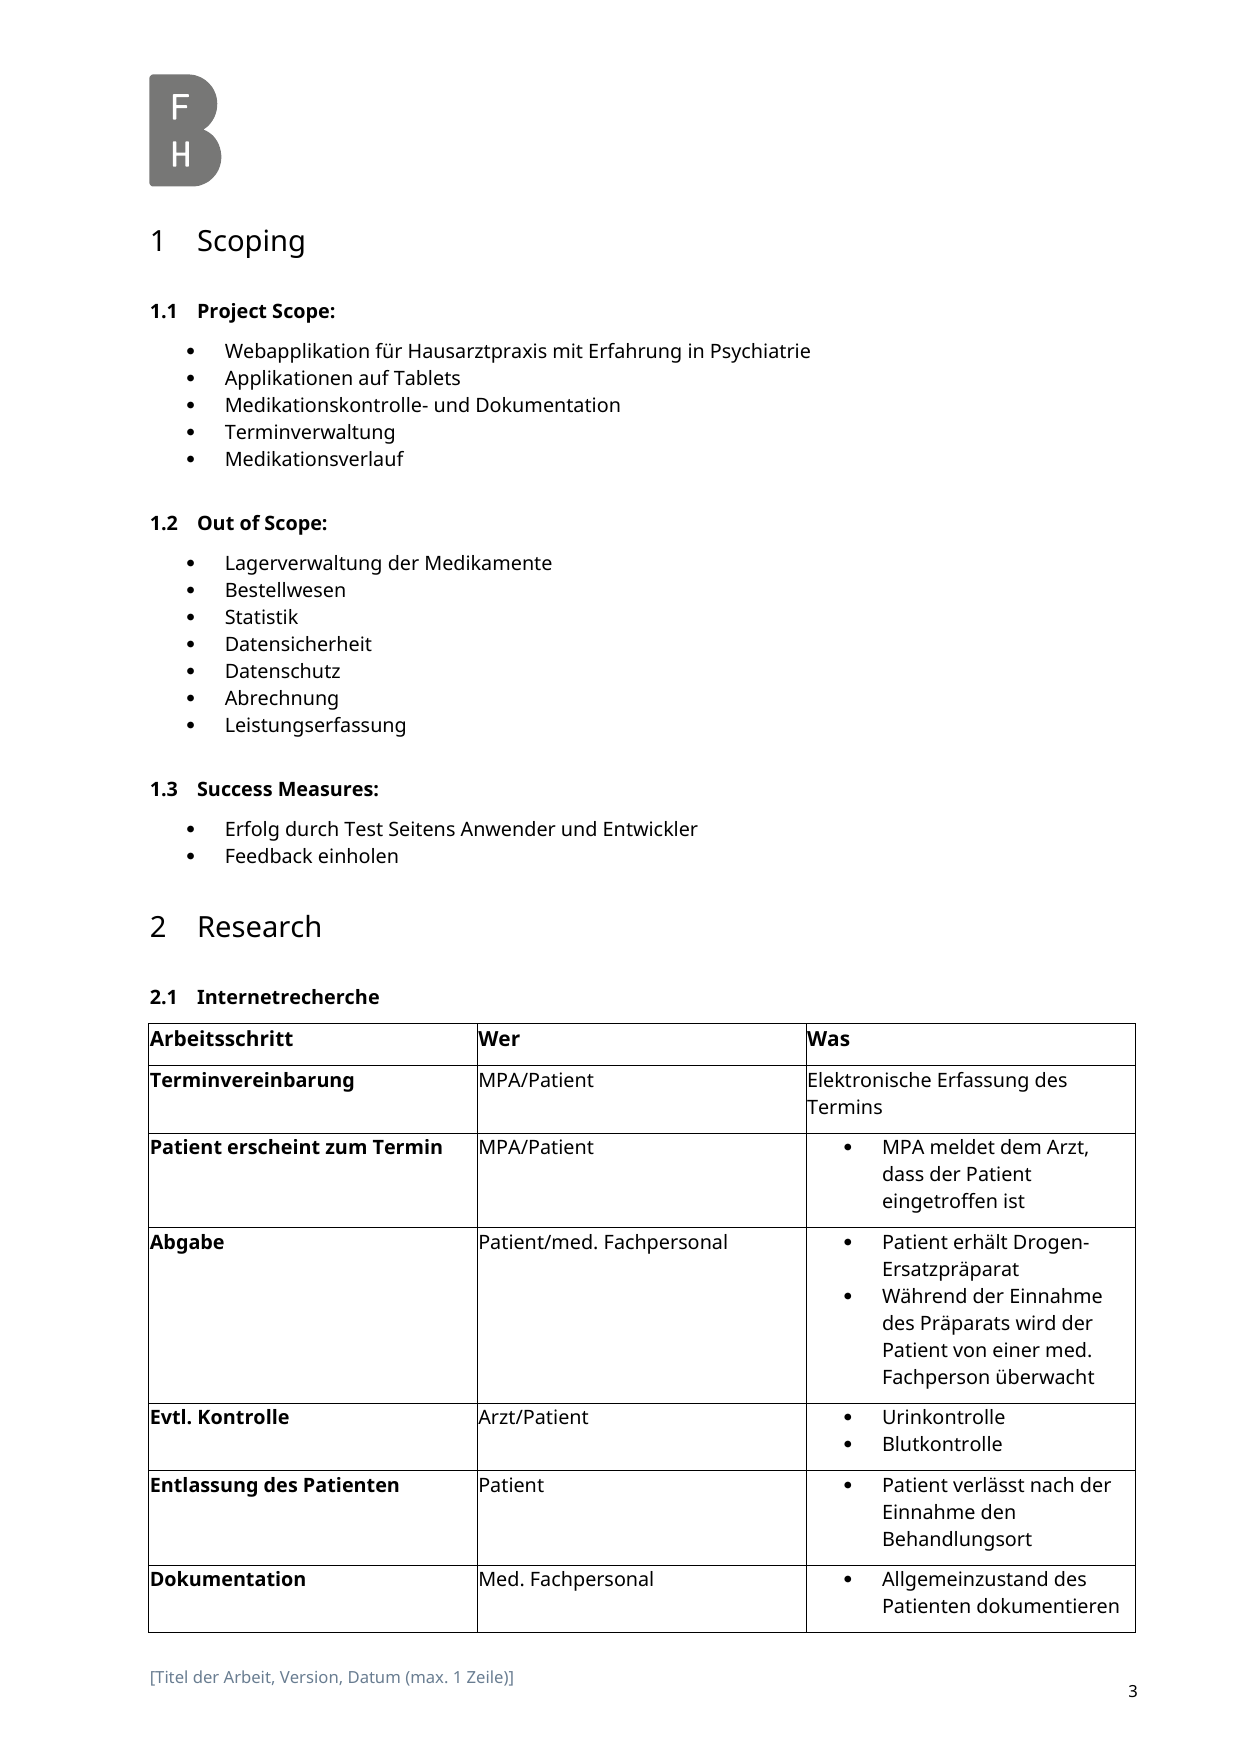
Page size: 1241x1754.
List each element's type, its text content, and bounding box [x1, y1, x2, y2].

list Statistik [187, 603, 1136, 630]
table_cell Terminvereinbarung [149, 1066, 477, 1133]
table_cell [807, 1566, 1135, 1632]
list Medikationsverlauf [187, 445, 1136, 472]
list Medikationskontrolle- und Dokumentation [187, 391, 1136, 418]
list Datensicherheit [187, 630, 1136, 657]
list Erfolg durch Test Seitens Anwender und Entwickler [187, 815, 1136, 842]
list Bestellwesen [187, 576, 1136, 603]
subtitle Internetrecherche [149, 984, 1136, 1011]
table_cell Evtl. Kontrolle [149, 1404, 477, 1470]
table_header Arbeitsschritt [149, 1024, 477, 1065]
table_header Wer [478, 1024, 806, 1065]
table_cell MPA/Patient [478, 1134, 806, 1227]
table_cell Dokumentation [149, 1566, 477, 1632]
table_cell Arzt/Patient [478, 1404, 806, 1470]
table_cell Elektronische Erfassung des Termins [807, 1066, 1135, 1133]
table_cell Entlassung des Patienten [149, 1471, 477, 1564]
subtitle Project Scope: [149, 298, 1136, 325]
table_header Was [807, 1024, 1135, 1065]
table_cell Patient verlässt nach der Einnahme den Behandlungsort [807, 1471, 1135, 1564]
table_cell MPA meldet dem Arzt, dass der Patient eingetroffen ist [807, 1134, 1135, 1227]
table_cell Patient erscheint zum Termin [149, 1134, 477, 1227]
list Applikationen auf Tablets [187, 364, 1136, 391]
table_cell Med. Fachpersonal [478, 1566, 806, 1632]
table_cell MPA/Patient [478, 1066, 806, 1133]
list Feedback einholen [187, 842, 1136, 869]
list Abrechnung [187, 684, 1136, 711]
table_cell Abgabe [149, 1228, 477, 1402]
list Leistungserfassung [187, 711, 1136, 738]
subtitle Success Measures: [149, 776, 1136, 802]
table_cell Patient/med. Fachpersonal [478, 1228, 806, 1402]
subtitle Scoping [149, 221, 1136, 260]
subtitle Research [149, 906, 1136, 946]
subtitle Out of Scope: [149, 510, 1136, 537]
list Terminverwaltung [187, 418, 1136, 445]
table_cell Patient [478, 1471, 806, 1564]
table_cell Urinkontrolle Blutkontrolle [807, 1404, 1135, 1470]
list Webapplikation für Hausarztpraxis mit Erfahrung in Psychiatrie [187, 337, 1136, 364]
list Lagerverwaltung der Medikamente [187, 549, 1136, 576]
table_cell Patient erhält Drogen-Ersatzpräparat Während der Einnahme des Präparats wird der Patient von einer med. Fachperson überwacht [807, 1228, 1135, 1402]
list Datenschutz [187, 657, 1136, 684]
